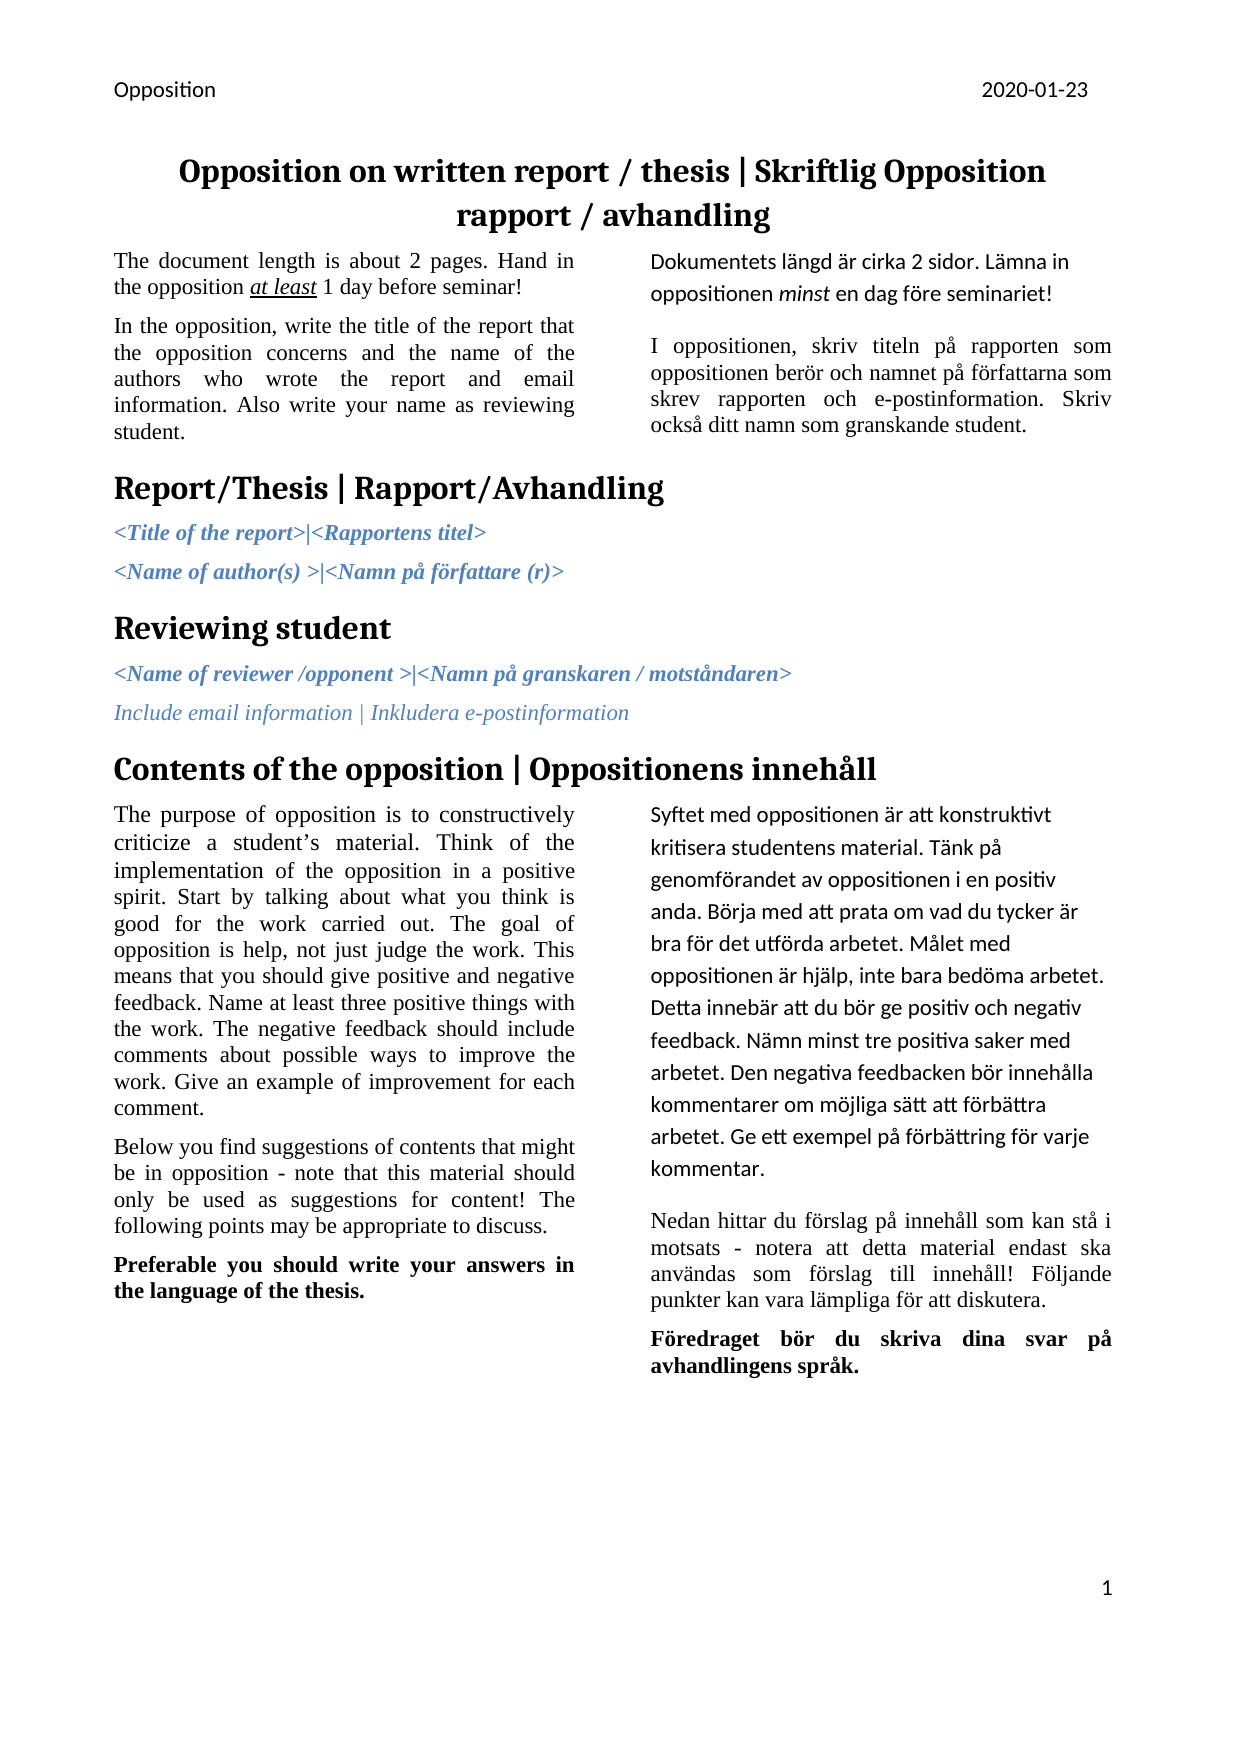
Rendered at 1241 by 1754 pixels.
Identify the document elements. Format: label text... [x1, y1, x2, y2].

text <Name of author(s) >|<Namn på författare (r)> [113, 558, 1112, 584]
text Nedan hittar du förslag på innehåll som kan stå i motsats - notera att detta material endast ska användas som förslag till innehåll! Följande punkter kan vara lämpliga för att diskutera. [650, 1207, 1112, 1313]
text Include email information | Inkludera e-postinformation [113, 699, 1112, 725]
subtitle Reviewing student [113, 609, 1112, 648]
text The purpose of opposition is to constructively criticize a student’s material. Think of the implementation of the opposition in a positive spirit. Start by talking about what you think is good for the work carried out. The goal of opposition is help, not just judge the work. This means that you should give positive and negative feedback. Name at least three positive things with the work. The negative feedback should include comments about possible ways to improve the work. Give an example of improvement for each comment. [113, 800, 575, 1120]
text The document length is about 2 pages. Hand in the opposition at least 1 day before seminar! [113, 247, 575, 300]
text In the opposition, write the title of the report that the opposition concerns and the name of the authors who wrote the report and email information. Also write your name as reviewing student. Dokumentets längd är cirka 2 sidor. Lämna in oppositionen minst en dag före seminariet! [113, 312, 575, 444]
text <Title of the report>|<Rapportens titel> [113, 519, 1112, 546]
text Föredraget bör du skriva dina svar på avhandlingens språk. [650, 1325, 1112, 1378]
text I oppositionen, skriv titeln på rapporten som oppositionen berör och namnet på författarna som skrev rapporten och e-postinformation. Skriv också ditt namn som granskande student. [650, 332, 1112, 438]
text Below you find suggestions of contents that might be in opposition - note that this material should only be used as suggestions for content! The following points may be appropriate to discuss. [113, 1133, 575, 1238]
subtitle Contents of the opposition | Oppositionens innehåll [113, 750, 1112, 788]
text <Name of reviewer /opponent >|<Namn på granskaren / motståndaren> [113, 660, 1112, 686]
title Opposition on written report / thesis | Skriftlig Opposition rapport / avhandling [113, 153, 1112, 235]
subtitle Report/Thesis | Rapport/Avhandling [113, 469, 1112, 507]
